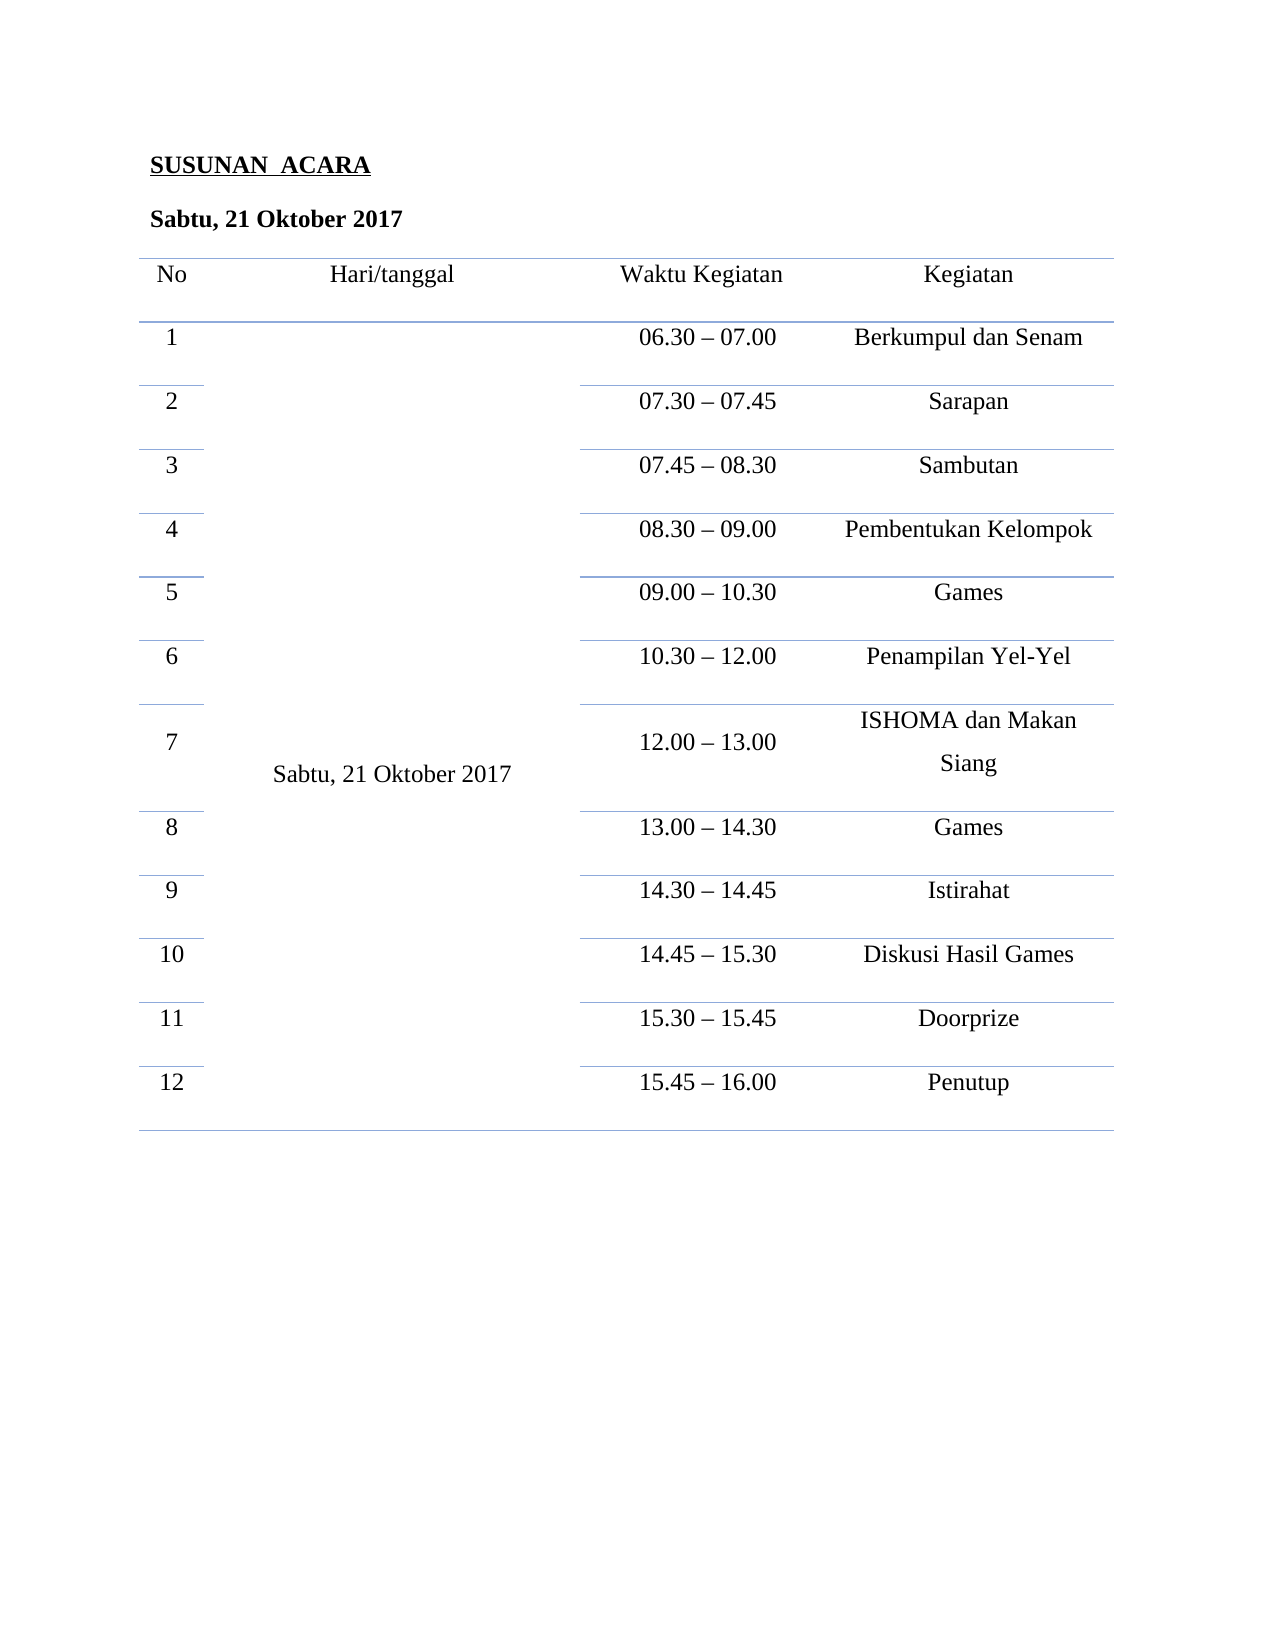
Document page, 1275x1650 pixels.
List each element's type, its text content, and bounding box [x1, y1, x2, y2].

table_cell 07.45 – 08.30 [580, 450, 823, 513]
text Sabtu, 21 Oktober 2017 [150, 204, 1125, 233]
table_cell Istirahat [823, 876, 1114, 938]
table_header Waktu Kegiatan [580, 259, 823, 321]
table_cell 3 [139, 450, 204, 513]
table_cell 15.45 – 16.00 [580, 1067, 823, 1129]
table_cell 9 [139, 876, 204, 938]
table_cell 5 [139, 578, 204, 640]
table_header Hari/tanggal [204, 259, 579, 321]
table_cell 4 [139, 514, 204, 576]
table_cell 10 [139, 939, 204, 1002]
table_cell 14.45 – 15.30 [580, 939, 823, 1002]
table_cell 07.30 – 07.45 [580, 386, 823, 449]
table_cell Penutup [823, 1067, 1114, 1129]
table_cell Berkumpul dan Senam [823, 323, 1114, 385]
table_cell 7 [139, 705, 204, 811]
table_cell Sarapan [823, 386, 1114, 449]
table_cell 8 [139, 812, 204, 874]
table_cell 1 [139, 323, 204, 385]
table_cell 14.30 – 14.45 [580, 876, 823, 938]
table_cell 12.00 – 13.00 [580, 705, 823, 811]
table_header Kegiatan [823, 259, 1114, 321]
table_cell Games [823, 578, 1114, 640]
table_cell Sambutan [823, 450, 1114, 513]
table_cell 10.30 – 12.00 [580, 641, 823, 704]
table_cell 11 [139, 1003, 204, 1066]
table_cell 2 [139, 386, 204, 449]
table_cell Games [823, 812, 1114, 874]
table_cell 13.00 – 14.30 [580, 812, 823, 874]
table_header No [139, 259, 204, 321]
table_cell Sabtu, 21 Oktober 2017 [204, 323, 579, 1129]
table_cell 08.30 – 09.00 [580, 514, 823, 576]
text SUSUNAN ACARA [150, 150, 1125, 179]
table_cell 06.30 – 07.00 [580, 323, 823, 385]
table_cell 6 [139, 641, 204, 704]
table_cell 15.30 – 15.45 [580, 1003, 823, 1066]
table_cell Doorprize [823, 1003, 1114, 1066]
table_cell 09.00 – 10.30 [580, 578, 823, 640]
table_cell ISHOMA dan Makan Siang [823, 705, 1114, 811]
table_cell Diskusi Hasil Games [823, 939, 1114, 1002]
table_cell 12 [139, 1067, 204, 1129]
table_cell Pembentukan Kelompok [823, 514, 1114, 576]
table_cell Penampilan Yel-Yel [823, 641, 1114, 704]
